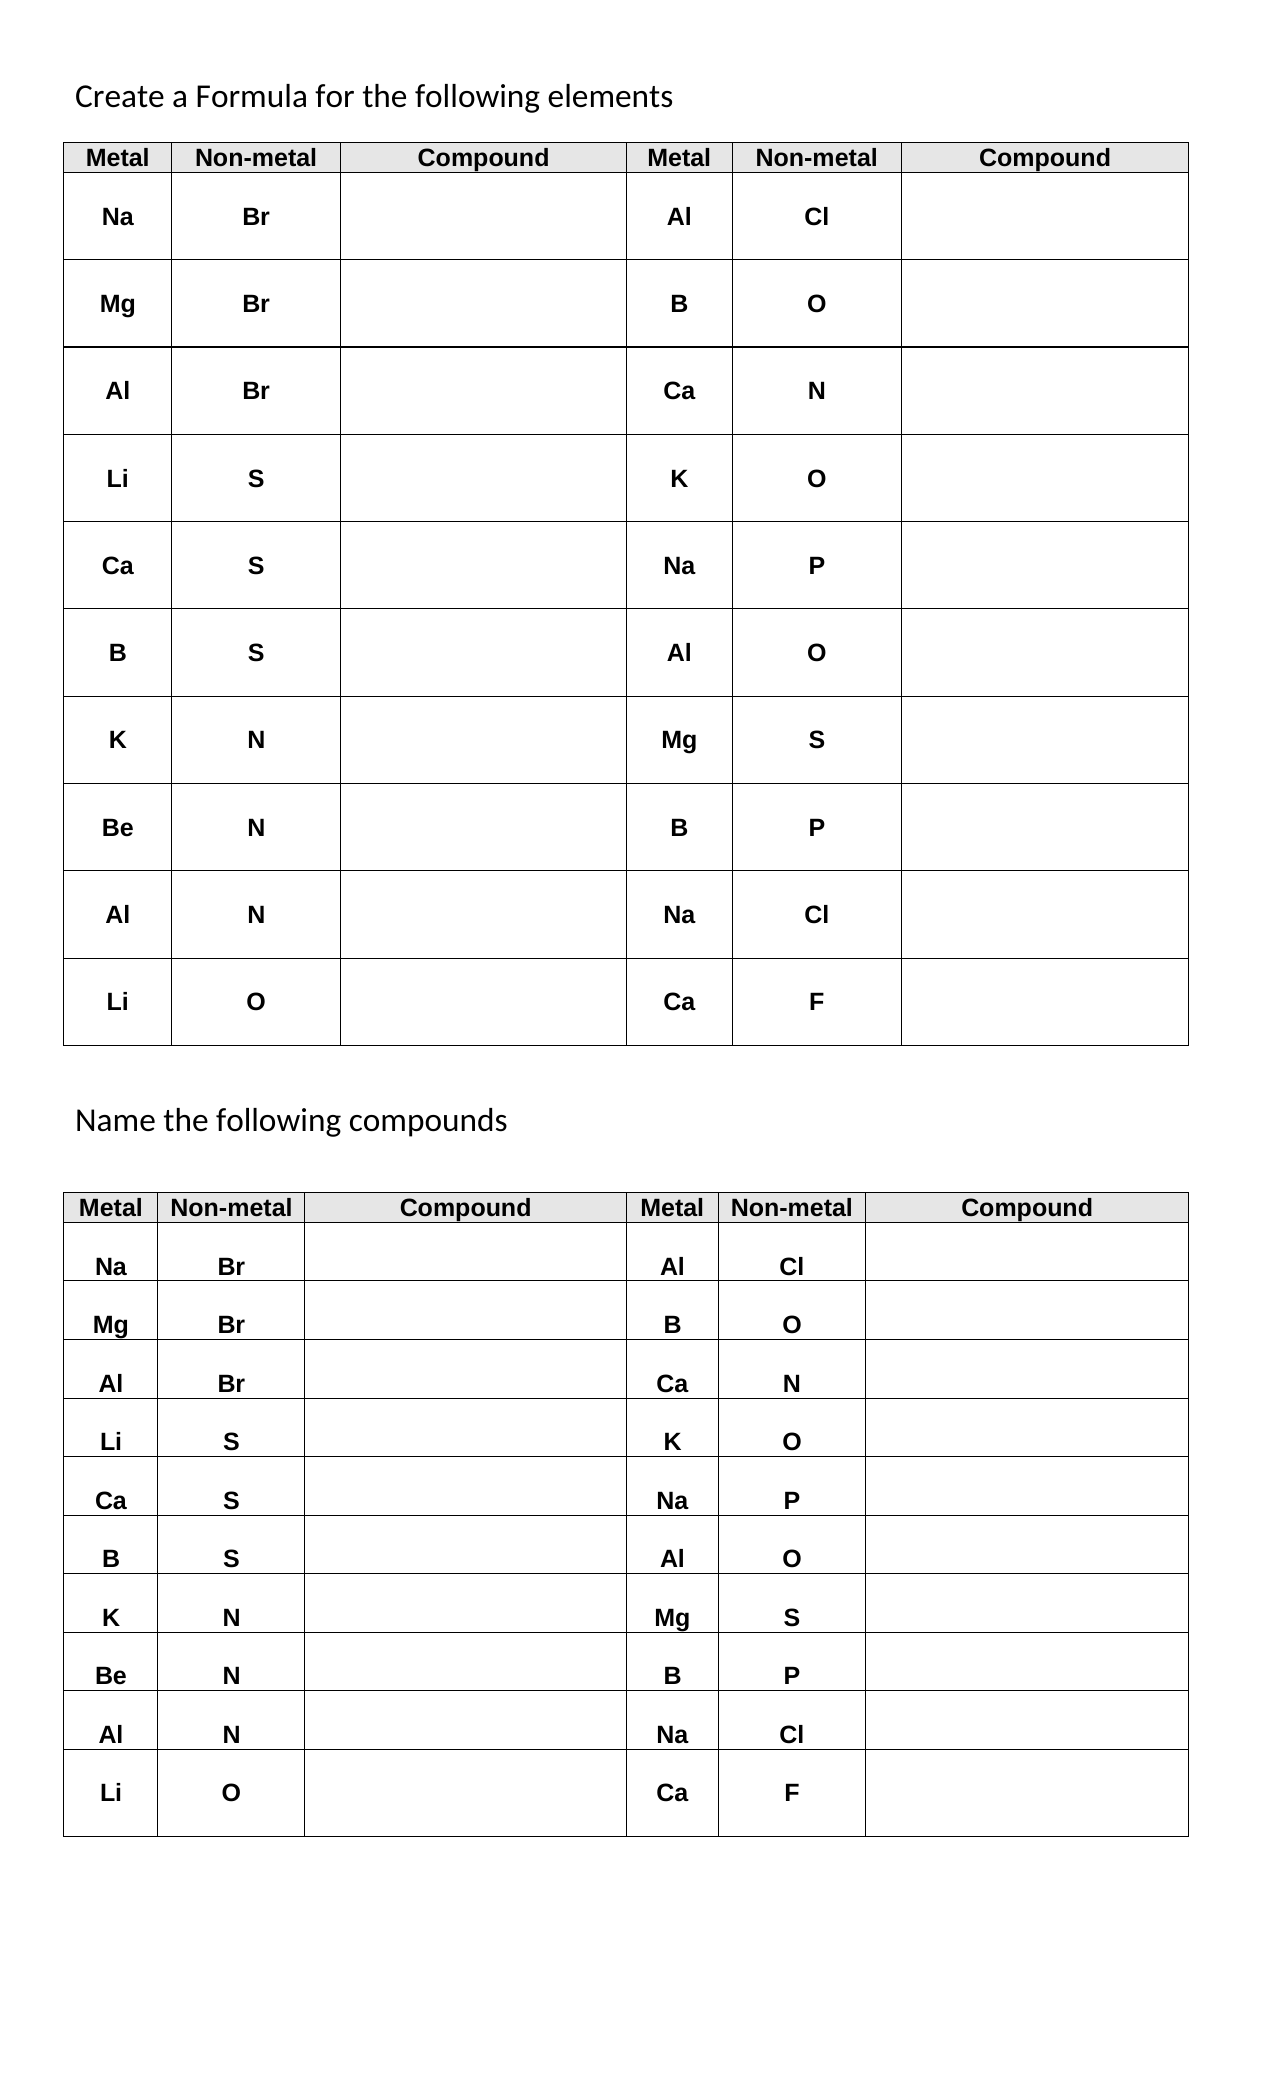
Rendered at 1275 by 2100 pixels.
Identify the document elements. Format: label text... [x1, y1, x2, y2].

table_cell Mg [64, 260, 171, 346]
table_cell B [627, 1633, 718, 1690]
table_cell O [719, 1516, 865, 1573]
table_cell [341, 871, 626, 957]
table_header Metal [627, 1193, 718, 1222]
table_cell [902, 871, 1188, 957]
table_cell Ca [627, 1340, 718, 1397]
table_cell O [719, 1281, 865, 1339]
table_cell Mg [627, 1574, 718, 1632]
table_cell O [719, 1399, 865, 1456]
table_cell [866, 1574, 1188, 1632]
table_cell Br [158, 1340, 304, 1397]
table_header Compound [341, 143, 626, 172]
table_cell B [627, 784, 732, 870]
text Create a Formula for the following elements [75, 75, 1200, 116]
table_cell [902, 435, 1188, 521]
table_cell S [733, 697, 901, 783]
table_cell O [733, 435, 901, 521]
table_cell N [172, 871, 340, 957]
table_cell [305, 1750, 626, 1836]
table_cell Al [627, 1223, 718, 1280]
table_cell F [719, 1750, 865, 1836]
table_cell Cl [733, 173, 901, 259]
table_cell [866, 1516, 1188, 1573]
table_cell [866, 1691, 1188, 1749]
table_cell P [719, 1633, 865, 1690]
table_cell [341, 173, 626, 259]
table_cell Be [64, 784, 171, 870]
table_cell [902, 348, 1188, 434]
table_cell [866, 1223, 1188, 1280]
table_cell Na [627, 1457, 718, 1514]
table_cell Br [172, 348, 340, 434]
table_cell Cl [719, 1691, 865, 1749]
table_cell N [172, 697, 340, 783]
table_cell Li [64, 959, 171, 1045]
table_cell P [719, 1457, 865, 1514]
table_cell Li [64, 435, 171, 521]
table_cell N [158, 1574, 304, 1632]
table_cell K [627, 435, 732, 521]
table_cell B [64, 609, 171, 696]
table_cell [341, 348, 626, 434]
table_cell S [172, 435, 340, 521]
table_header Non-metal [719, 1193, 865, 1222]
table_cell [902, 697, 1188, 783]
table_cell Na [64, 173, 171, 259]
table_cell [305, 1691, 626, 1749]
table_cell S [158, 1516, 304, 1573]
table_cell [305, 1516, 626, 1573]
table_cell [902, 522, 1188, 608]
table_cell Na [64, 1223, 157, 1280]
table_cell Be [64, 1633, 157, 1690]
table_cell N [719, 1340, 865, 1397]
table_cell B [627, 1281, 718, 1339]
table_cell S [172, 522, 340, 608]
table_cell S [172, 609, 340, 696]
table_cell [902, 784, 1188, 870]
table_cell O [733, 609, 901, 696]
table_cell [305, 1340, 626, 1397]
table_cell [902, 959, 1188, 1045]
table_cell [305, 1633, 626, 1690]
table_cell Li [64, 1399, 157, 1456]
table_cell [866, 1399, 1188, 1456]
table_cell [341, 697, 626, 783]
table_cell S [158, 1399, 304, 1456]
table_cell F [733, 959, 901, 1045]
table_cell Al [64, 348, 171, 434]
table_cell N [158, 1633, 304, 1690]
table_cell S [158, 1457, 304, 1514]
table_cell Al [64, 871, 171, 957]
table_cell [341, 435, 626, 521]
table_cell B [64, 1516, 157, 1573]
table_cell O [172, 959, 340, 1045]
table_cell Al [627, 609, 732, 696]
table_cell K [64, 1574, 157, 1632]
table_cell O [158, 1750, 304, 1836]
table_header Metal [627, 143, 732, 172]
table_cell Al [64, 1691, 157, 1749]
table_cell Li [64, 1750, 157, 1836]
table_header Compound [866, 1193, 1188, 1222]
table_cell Ca [627, 959, 732, 1045]
table_cell Ca [627, 348, 732, 434]
table_cell O [733, 260, 901, 346]
table_cell K [627, 1399, 718, 1456]
table_cell Ca [64, 522, 171, 608]
table_cell Ca [627, 1750, 718, 1836]
text Name the following compounds [75, 1098, 1200, 1139]
table_cell B [627, 260, 732, 346]
table_cell Mg [627, 697, 732, 783]
table_cell Al [64, 1340, 157, 1397]
table_cell P [733, 522, 901, 608]
table_cell Br [158, 1223, 304, 1280]
table_cell [341, 784, 626, 870]
table_cell Br [158, 1281, 304, 1339]
table_cell [305, 1574, 626, 1632]
table_header Non-metal [172, 143, 340, 172]
table_cell [866, 1633, 1188, 1690]
table_cell S [719, 1574, 865, 1632]
table_cell Ca [64, 1457, 157, 1514]
table_cell [902, 173, 1188, 259]
table_cell Al [627, 173, 732, 259]
table_cell Al [627, 1516, 718, 1573]
table_cell [305, 1457, 626, 1514]
table_cell Cl [719, 1223, 865, 1280]
table_cell [341, 522, 626, 608]
table_cell [866, 1340, 1188, 1397]
table_header Non-metal [733, 143, 901, 172]
table_cell [866, 1750, 1188, 1836]
table_cell [341, 609, 626, 696]
table_cell [902, 609, 1188, 696]
table_cell [866, 1281, 1188, 1339]
table_cell [305, 1281, 626, 1339]
table_cell K [64, 697, 171, 783]
table_header Non-metal [158, 1193, 304, 1222]
table_cell P [733, 784, 901, 870]
table_cell Cl [733, 871, 901, 957]
table_cell Na [627, 871, 732, 957]
table_cell Mg [64, 1281, 157, 1339]
table_cell N [733, 348, 901, 434]
table_cell [341, 260, 626, 346]
table_header Compound [305, 1193, 626, 1222]
table_cell Na [627, 1691, 718, 1749]
table_cell Br [172, 260, 340, 346]
table_cell [341, 959, 626, 1045]
table_cell Br [172, 173, 340, 259]
table_header Metal [64, 143, 171, 172]
table_cell [866, 1457, 1188, 1514]
table_cell [902, 260, 1188, 346]
table_cell Na [627, 522, 732, 608]
table_cell [305, 1223, 626, 1280]
table_cell N [172, 784, 340, 870]
table_header Metal [64, 1193, 157, 1222]
table_header Compound [902, 143, 1188, 172]
table_cell N [158, 1691, 304, 1749]
table_cell [305, 1399, 626, 1456]
